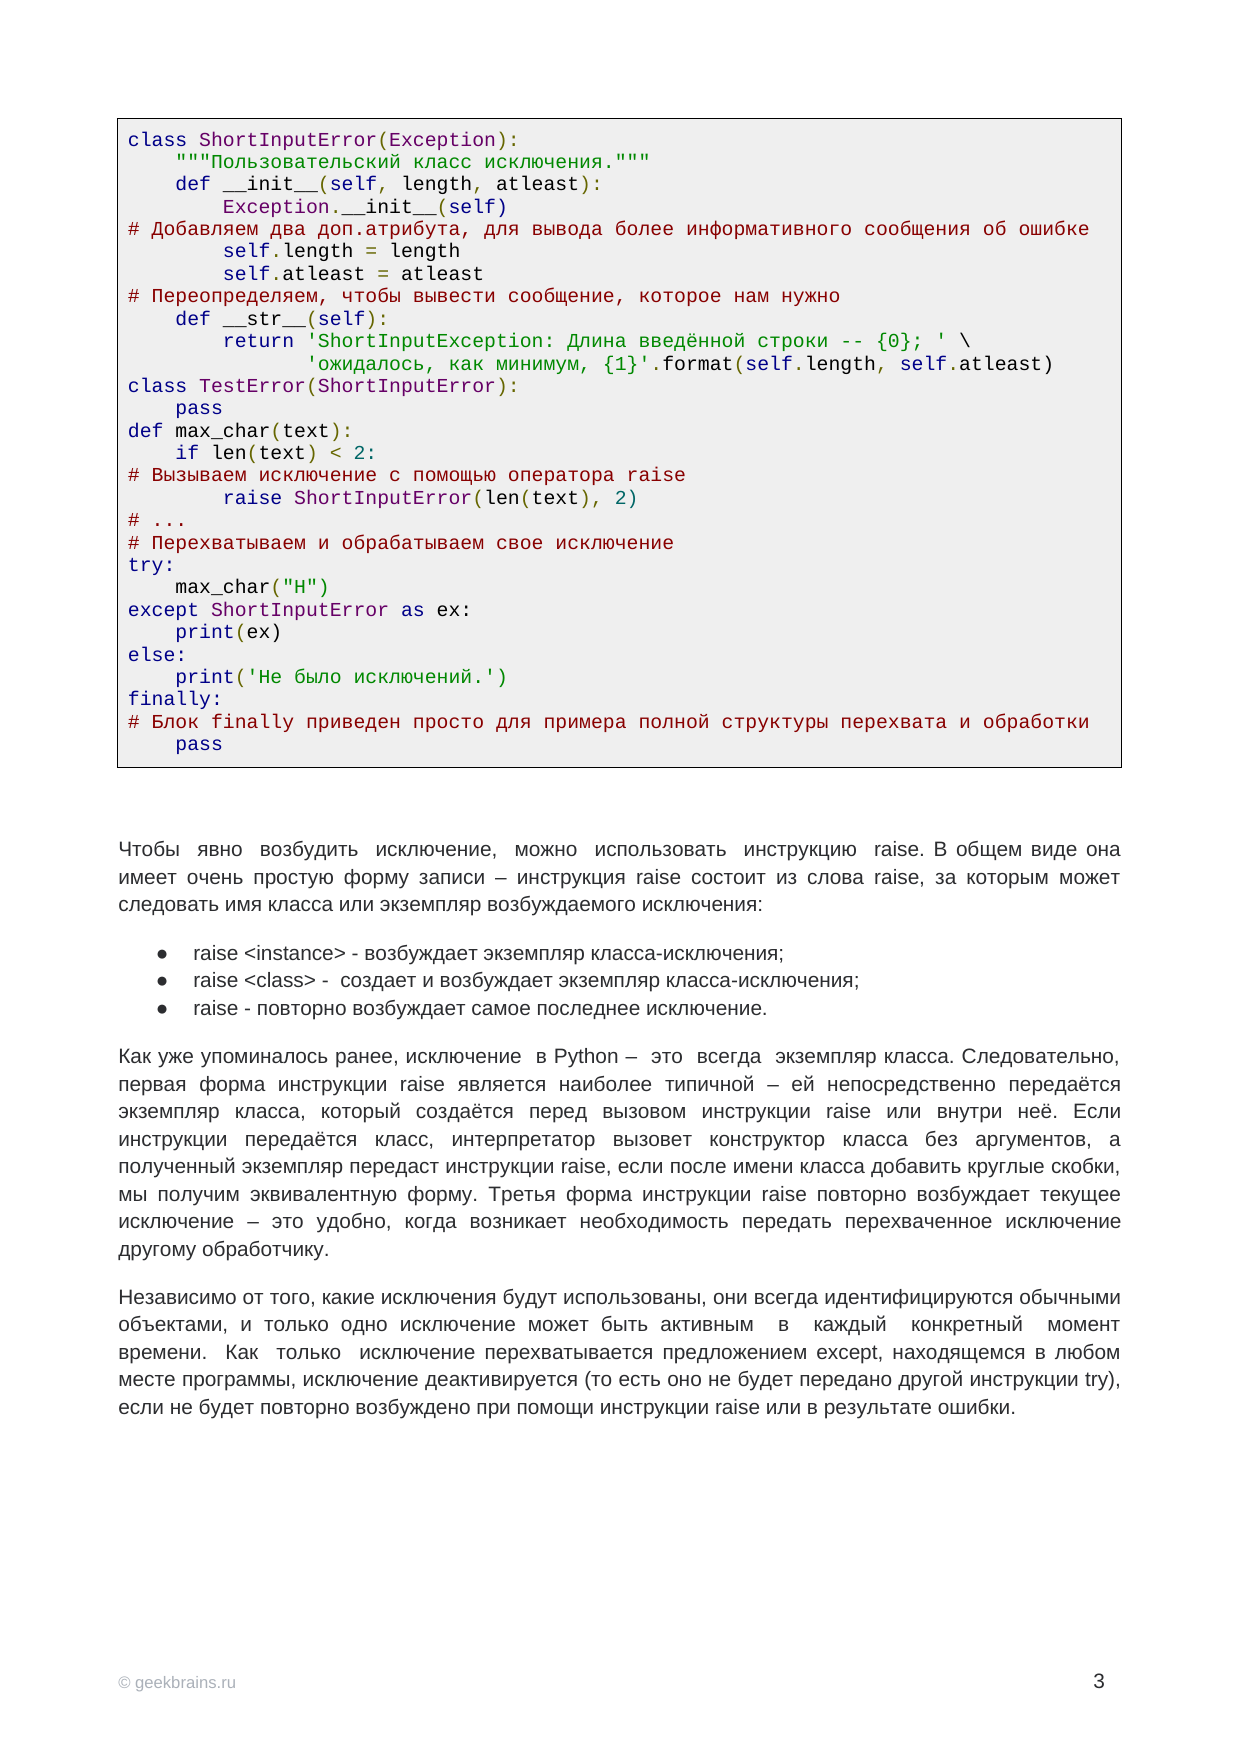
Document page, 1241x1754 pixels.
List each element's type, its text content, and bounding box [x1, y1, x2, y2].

text Независимо от того, какие исключения будут использованы, они всегда идентифицируются обычными объектами, и только одно исключение может быть активным в каждый конкретный момент времени. Как только исключение перехватывается предложением except, находящемся в любом месте программы, исключение деактивируется (то есть оно не будет передано другой инструкции try), если не будет повторно возбуждено при помощи инструкции raise или в результате ошибки. [118, 1285, 1122, 1419]
table_header class ShortInputError(Exception): """Пользовательский класс исключения.""" def __init__(self, length, atleast): Exception.__init__(self) # Добавляем два доп.атрибута, для вывода более информативного сообщения об ошибке self.length = length self.atleast = atleast # Переопределяем, чтобы вывести сообщение, которое нам нужно def __str__(self): return 'ShortInputException: Длина введённой строки -- {0}; ' \ 'ожидалось, как минимум, {1}'.format(self.length, self.atleast) class TestError(ShortInputError): pass def max_char(text): if len(text) < 2: # Вызываем исключение с помощью оператора raise raise ShortInputError(len(text), 2) # ... # Перехватываем и обрабатываем свое исключение try: max_char("H") except ShortInputError as ex: print(ex) else: print('Не было исключений.') finally: # Блок finally приведен просто для примера полной структуры перехвата и обработки pass [118, 119, 1121, 767]
list raise - повторно возбуждает самое последнее исключение. [156, 996, 1122, 1019]
list raise <class> - создает и возбуждает экземпляр класса-исключения; [156, 968, 1122, 992]
list raise <instance> - возбуждает экземпляр класса-исключения; [156, 941, 1122, 964]
text Чтобы явно возбудить исключение, можно использовать инструкцию raise. В общем виде она имеет очень простую форму записи – инструкция raise состоит из слова raise, за которым может следовать имя класса или экземпляр возбуждаемого исключения: [118, 837, 1122, 916]
text Как уже упоминалось ранее, исключение в Python – это всегда экземпляр класса. Следовательно, первая форма инструкции raise является наиболее типичной – ей непосредственно передаётся экземпляр класса, который создаётся перед вызовом инструкции raise или внутри неё. Если инструкции передаётся класс, интерпретатор вызовет конструктор класса без аргументов, а полученный экземпляр передаст инструкции raise, если после имени класса добавить круглые скобки, мы получим эквивалентную форму. Третья форма инструкции raise повторно возбуждает текущее исключение – это удобно, когда возникает необходимость передать перехваченное исключение другому обработчику. [118, 1044, 1122, 1260]
